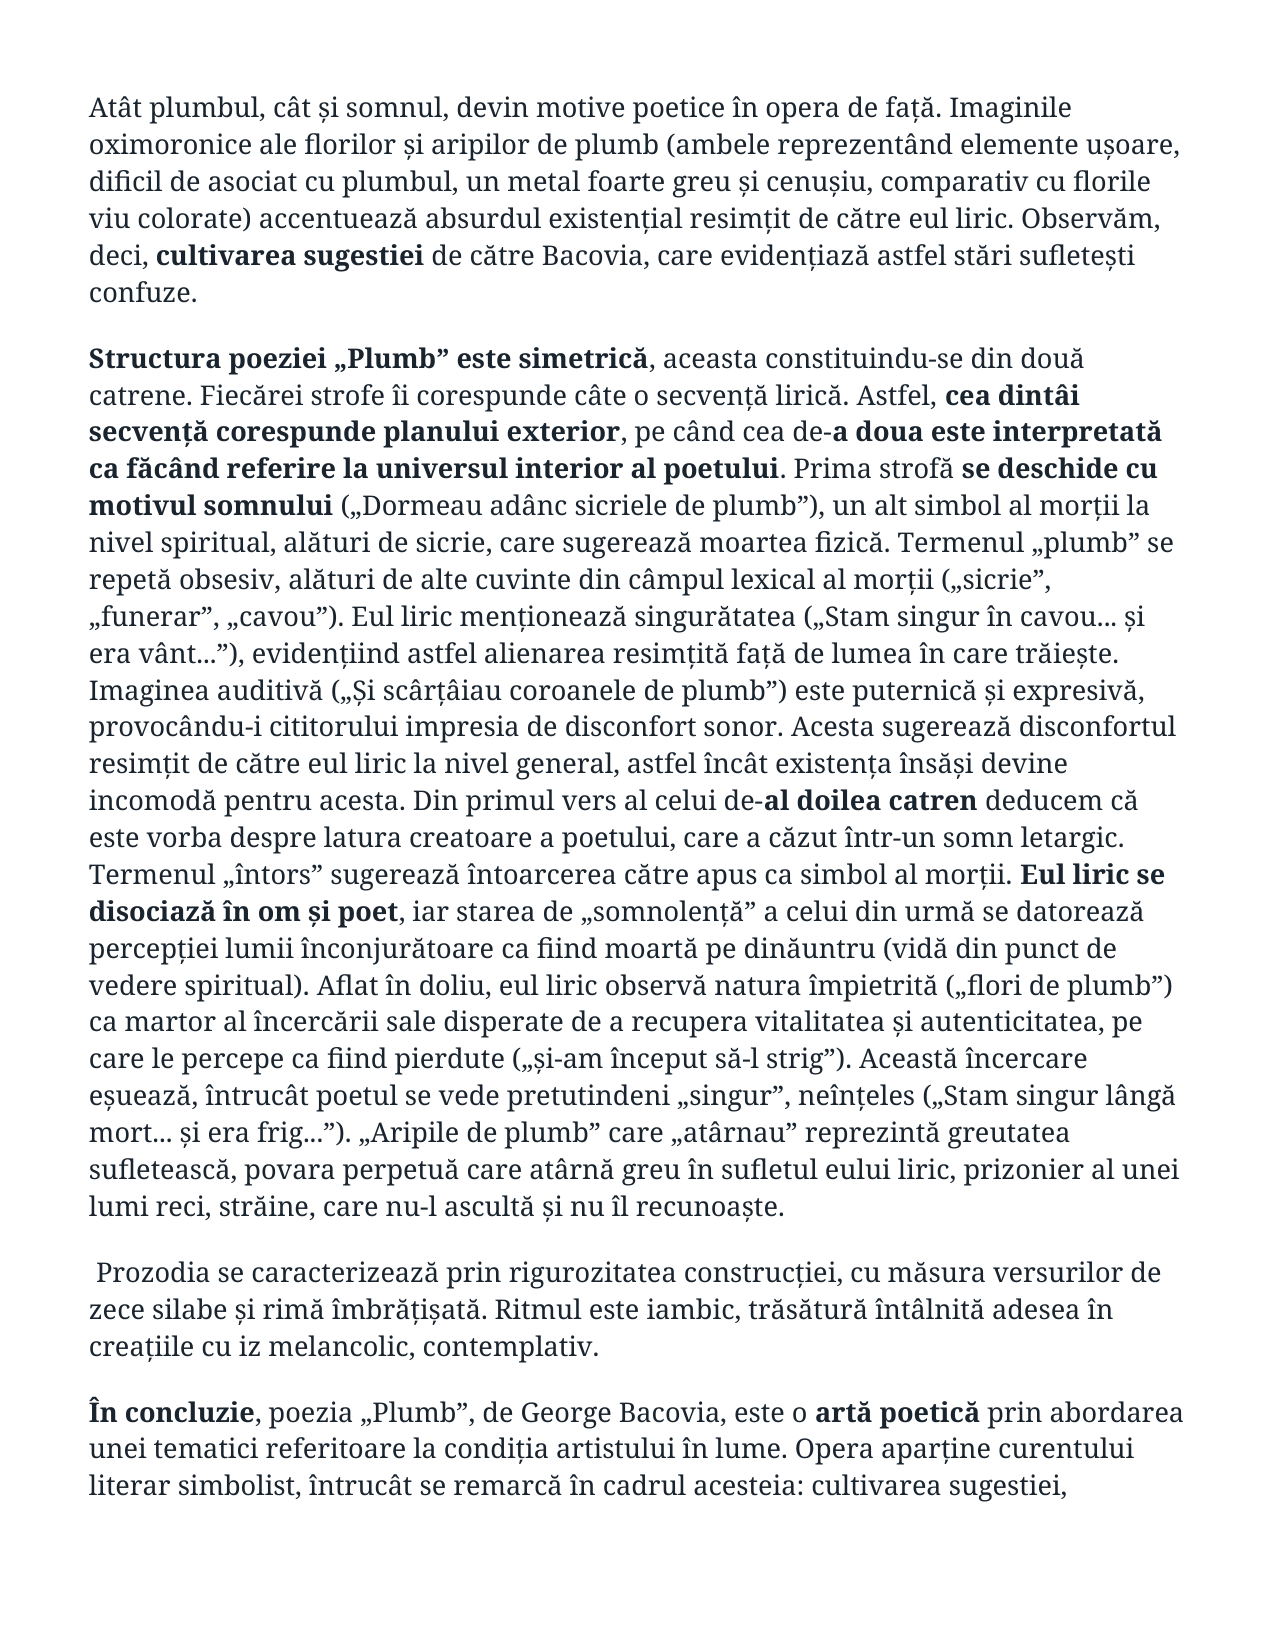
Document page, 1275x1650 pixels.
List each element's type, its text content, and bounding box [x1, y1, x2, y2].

text Structura poeziei „Plumb” este simetrică, aceasta constituindu-se din două catrene. Fiecărei strofe îi corespunde câte o secvență lirică. Astfel, cea dintâi secvență corespunde planului exterior, pe când cea de-a doua este interpretată ca făcând referire la universul interior al poetului. Prima strofă se deschide cu motivul somnului („Dormeau adânc sicriele de plumb”), un alt simbol al morții la nivel spiritual, alături de sicrie, care sugerează moartea fizică. Termenul „plumb” se repetă obsesiv, alături de alte cuvinte din câmpul lexical al morții („sicrie”, „funerar”, „cavou”). Eul liric menționează singurătatea („Stam singur în cavou... și era vânt...”), evidențiind astfel alienarea resimțită față de lumea în care trăiește. Imaginea auditivă („Și scârțâiau coroanele de plumb”) este puternică și expresivă, provocându-i cititorului impresia de disconfort sonor. Acesta sugerează disconfortul resimțit de către eul liric la nivel general, astfel încât existența însăși devine incomodă pentru acesta. Din primul vers al celui de-al doilea catren deducem că este vorba despre latura creatoare a poetului, care a căzut într-un somn letargic. Termenul „întors” sugerează întoarcerea către apus ca simbol al morții. Eul liric se disociază în om și poet, iar starea de „somnolență” a celui din urmă se datorează percepției lumii înconjurătoare ca fiind moartă pe dinăuntru (vidă din punct de vedere spiritual). Aflat în doliu, eul liric observă natura împietrită („flori de plumb”) ca martor al încercării sale disperate de a recupera vitalitatea și autenticitatea, pe care le percepe ca fiind pierdute („și-am început să-l strig”). Această încercare eșuează, întrucât poetul se vede pretutindeni „singur”, neînțeles („Stam singur lângă mort... și era frig...”). „Aripile de plumb” care „atârnau” reprezintă greutatea sufletească, povara perpetuă care atârnă greu în sufletul eului liric, prizonier al unei lumi reci, străine, care nu-l ascultă și nu îl recunoaște. [89, 339, 1186, 1224]
text Prozodia se caracterizează prin rigurozitatea construcției, cu măsura versurilor de zece silabe și rimă îmbrățișată. Ritmul este iambic, trăsătură întâlnită adesea în creațiile cu iz melancolic, contemplativ. [89, 1253, 1186, 1364]
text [89, 89, 1186, 310]
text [89, 1393, 1186, 1504]
